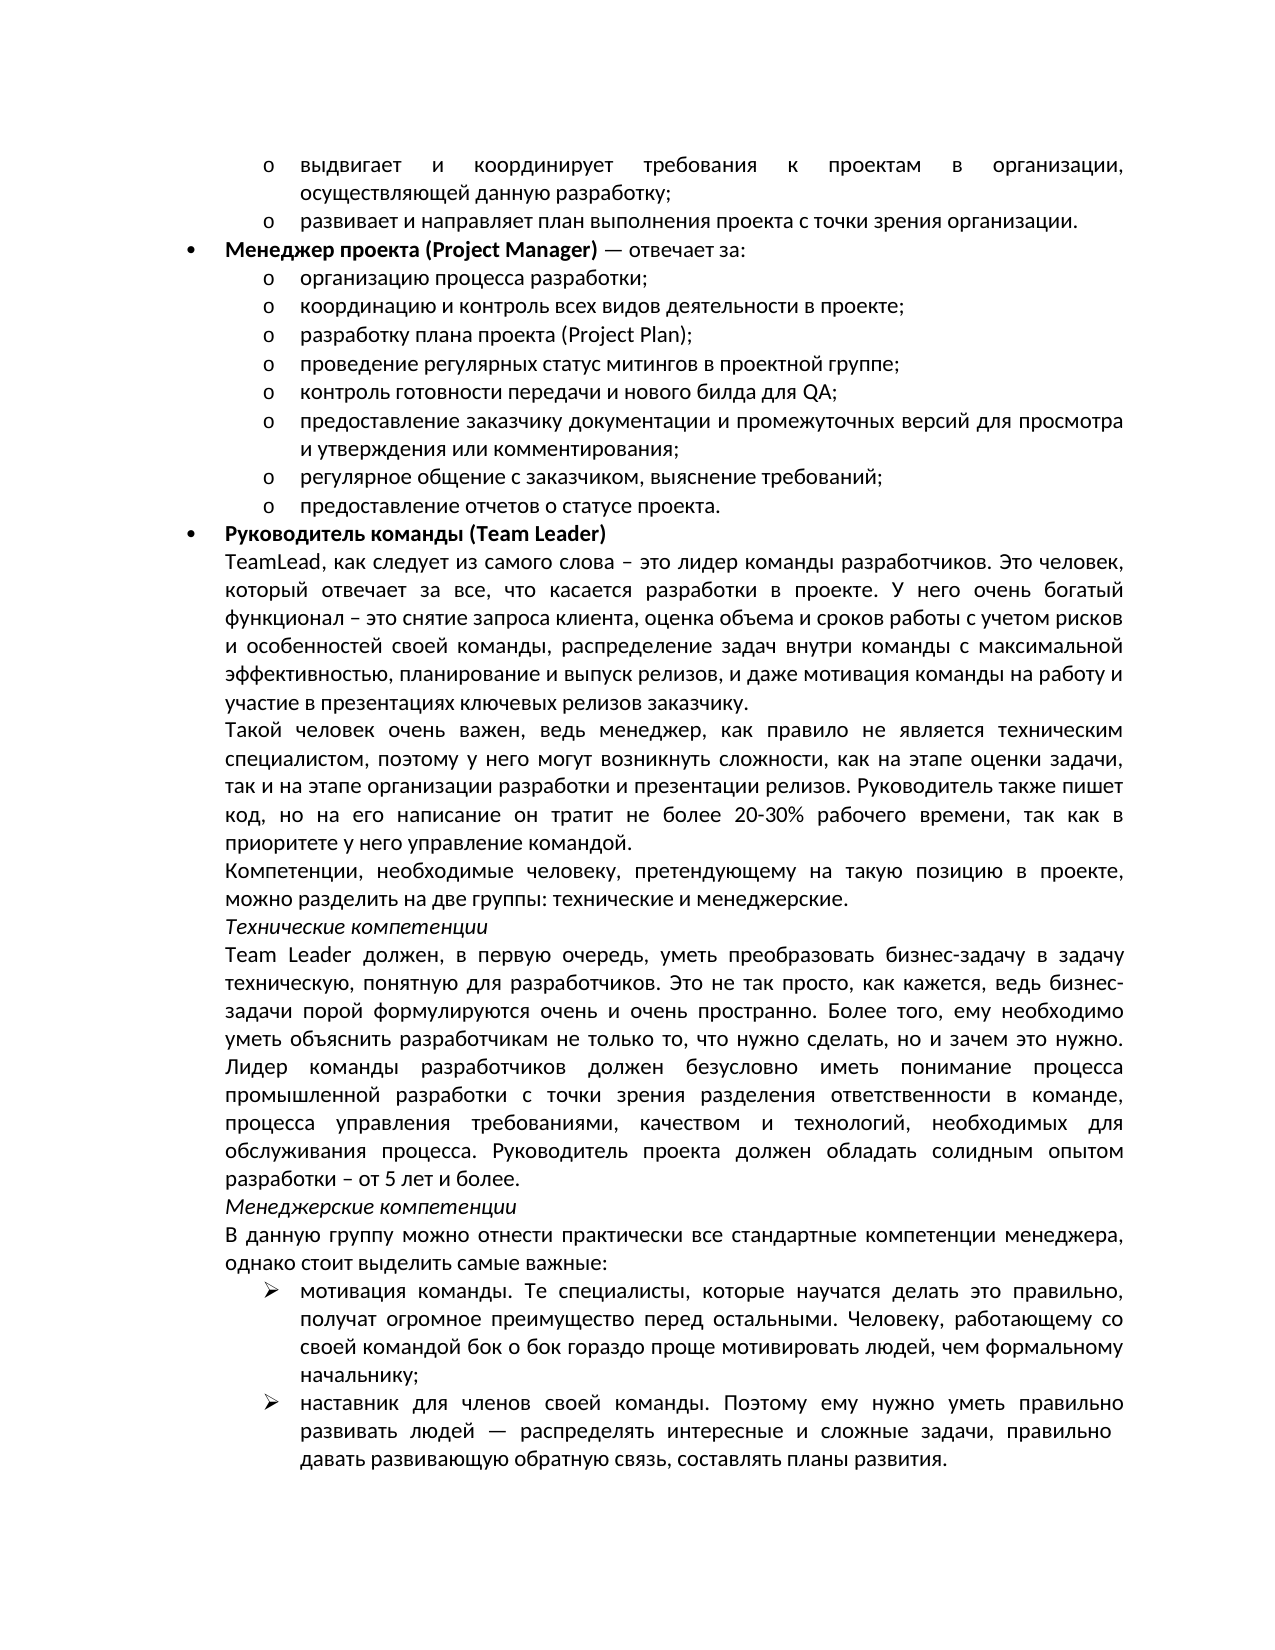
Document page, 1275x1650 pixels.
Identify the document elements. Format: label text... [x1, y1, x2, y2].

list Менеджерские компетенции [225, 1192, 1125, 1220]
list предоставление отчетов о статусе проекта. [262, 491, 1125, 519]
list предоставление заказчику документации и промежуточных версий для просмотра и утверждения или комментирования; [262, 406, 1125, 462]
list Руководитель команды (Team Leader) [187, 519, 1125, 547]
list мотивация команды. Те специалисты, которые научатся делать это правильно, получат огромное преимущество перед остальными. Человеку, работающему со своей командой бок о бок гораздо проще мотивировать людей, чем формальному начальнику; [262, 1276, 1125, 1388]
list Технические компетенции [225, 912, 1125, 940]
list организацию процесса разработки; [262, 263, 1125, 292]
list наставник для членов своей команды. Поэтому ему нужно уметь правильно развивать людей — распределять интересные и сложные задачи, правильно давать развивающую обратную связь, составлять планы развития. [262, 1388, 1125, 1472]
list развивает и направляет план выполнения проекта с точки зрения организации. [262, 207, 1125, 235]
list контроль готовности передачи и нового билда для QA; [262, 377, 1125, 406]
list Менеджер проекта (Project Manager) — отвечает за: [187, 235, 1125, 263]
list координацию и контроль всех видов деятельности в проекте; [262, 292, 1125, 320]
list Такой человек очень важен, ведь менеджер, как правило не является техническим специалистом, поэтому у него могут возникнуть сложности, как на этапе оценки задачи, так и на этапе организации разработки и презентации релизов. Руководитель также пишет код, но на его написание он тратит не более 20-30% рабочего времени, так как в приоритете у него управление командой. [225, 716, 1125, 856]
list Team Leader должен, в первую очередь, уметь преобразовать бизнес-задачу в задачу техническую, понятную для разработчиков. Это не так просто, как кажется, ведь бизнес-задачи порой формулируются очень и очень пространно. Более того, ему необходимо уметь объяснить разработчикам не только то, что нужно сделать, но и зачем это нужно. Лидер команды разработчиков должен безусловно иметь понимание процесса промышленной разработки с точки зрения разделения ответственности в команде, процесса управления требованиями, качеством и технологий, необходимых для обслуживания процесса. Руководитель проекта должен обладать солидным опытом разработки – от 5 лет и более. [225, 940, 1125, 1192]
list TeamLead, как следует из самого слова – это лидер команды разработчиков. Это человек, который отвечает за все, что касается разработки в проекте. У него очень богатый функционал – это снятие запроса клиента, оценка объема и сроков работы с учетом рисков и особенностей своей команды, распределение задач внутри команды с максимальной эффективностью, планирование и выпуск релизов, и даже мотивация команды на работу и участие в презентациях ключевых релизов заказчику. [225, 547, 1125, 716]
list Компетенции, необходимые человеку, претендующему на такую позицию в проекте, можно разделить на две группы: технические и менеджерские. [225, 856, 1125, 912]
list проведение регулярных статус митингов в проектной группе; [262, 349, 1125, 377]
list регулярное общение с заказчиком, выяснение требований; [262, 462, 1125, 491]
list разработку плана проекта (Project Plan); [262, 320, 1125, 349]
list выдвигает и координирует требования к проектам в организации, осуществляющей данную разработку; [262, 150, 1125, 207]
list В данную группу можно отнести практически все стандартные компетенции менеджера, однако стоит выделить самые важные: [225, 1220, 1125, 1276]
